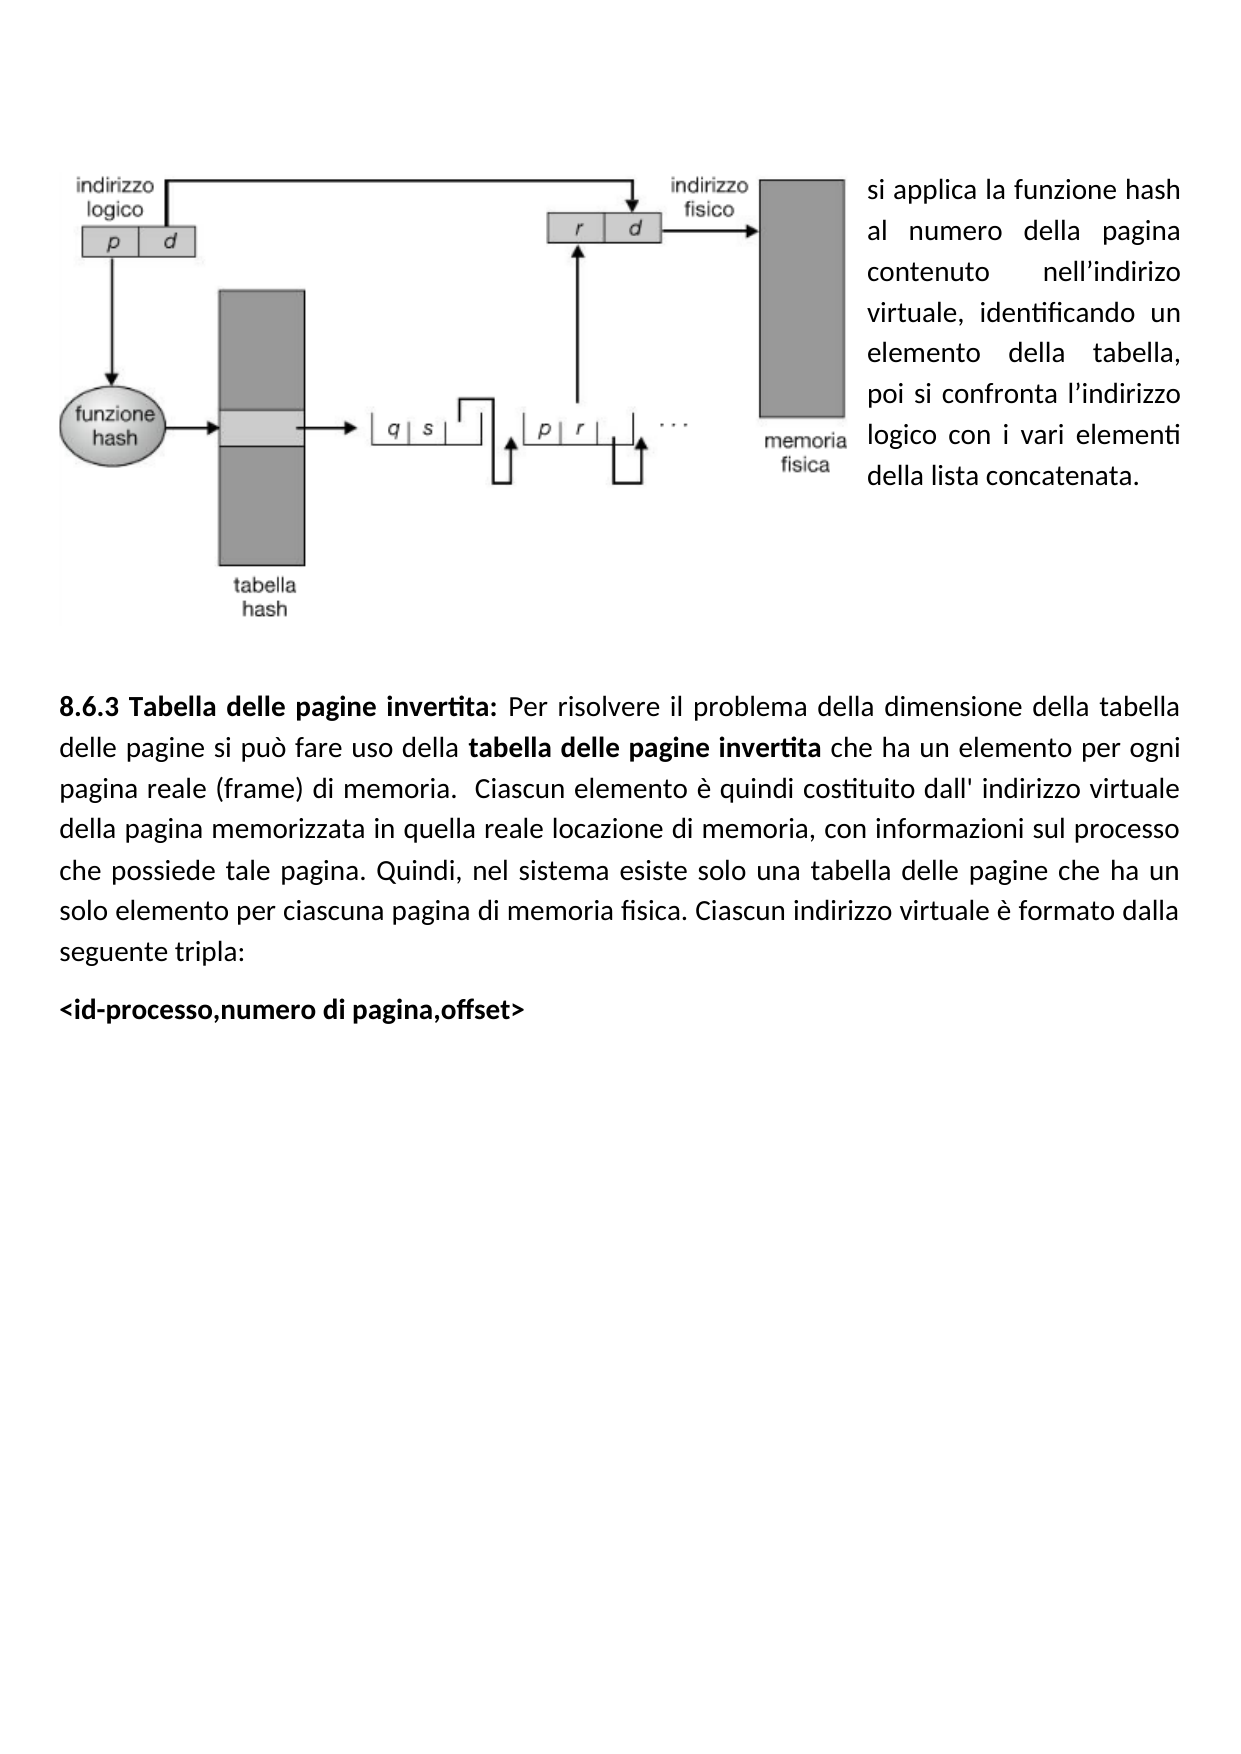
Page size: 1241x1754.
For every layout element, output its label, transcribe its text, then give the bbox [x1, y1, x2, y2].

text 8.6.3 Tabella delle pagine invertita: Per risolvere il problema della dimensione della tabella delle pagine si può fare uso della tabella delle pagine invertita che ha un elemento per ogni pagina reale (frame) di memoria. Ciascun elemento è quindi costituito dall' indirizzo virtuale della pagina memorizzata in quella reale locazione di memoria, con informazioni sul processo che possiede tale pagina. Quindi, nel sistema esiste solo una tabella delle pagine che ha un solo elemento per ciascuna pagina di memoria fisica. Ciascun indirizzo virtuale è formato dalla seguente tripla: [59, 688, 1181, 969]
text <id-processo,numero di pagina,offset> [59, 991, 1181, 1027]
text si applica la funzione hash al numero della pagina contenuto nell’indirizo virtuale, identificando un elemento della tabella, poi si confronta l’indirizzo logico con i vari elementi della lista concatenata. [59, 171, 1181, 493]
picture [59, 172, 849, 626]
